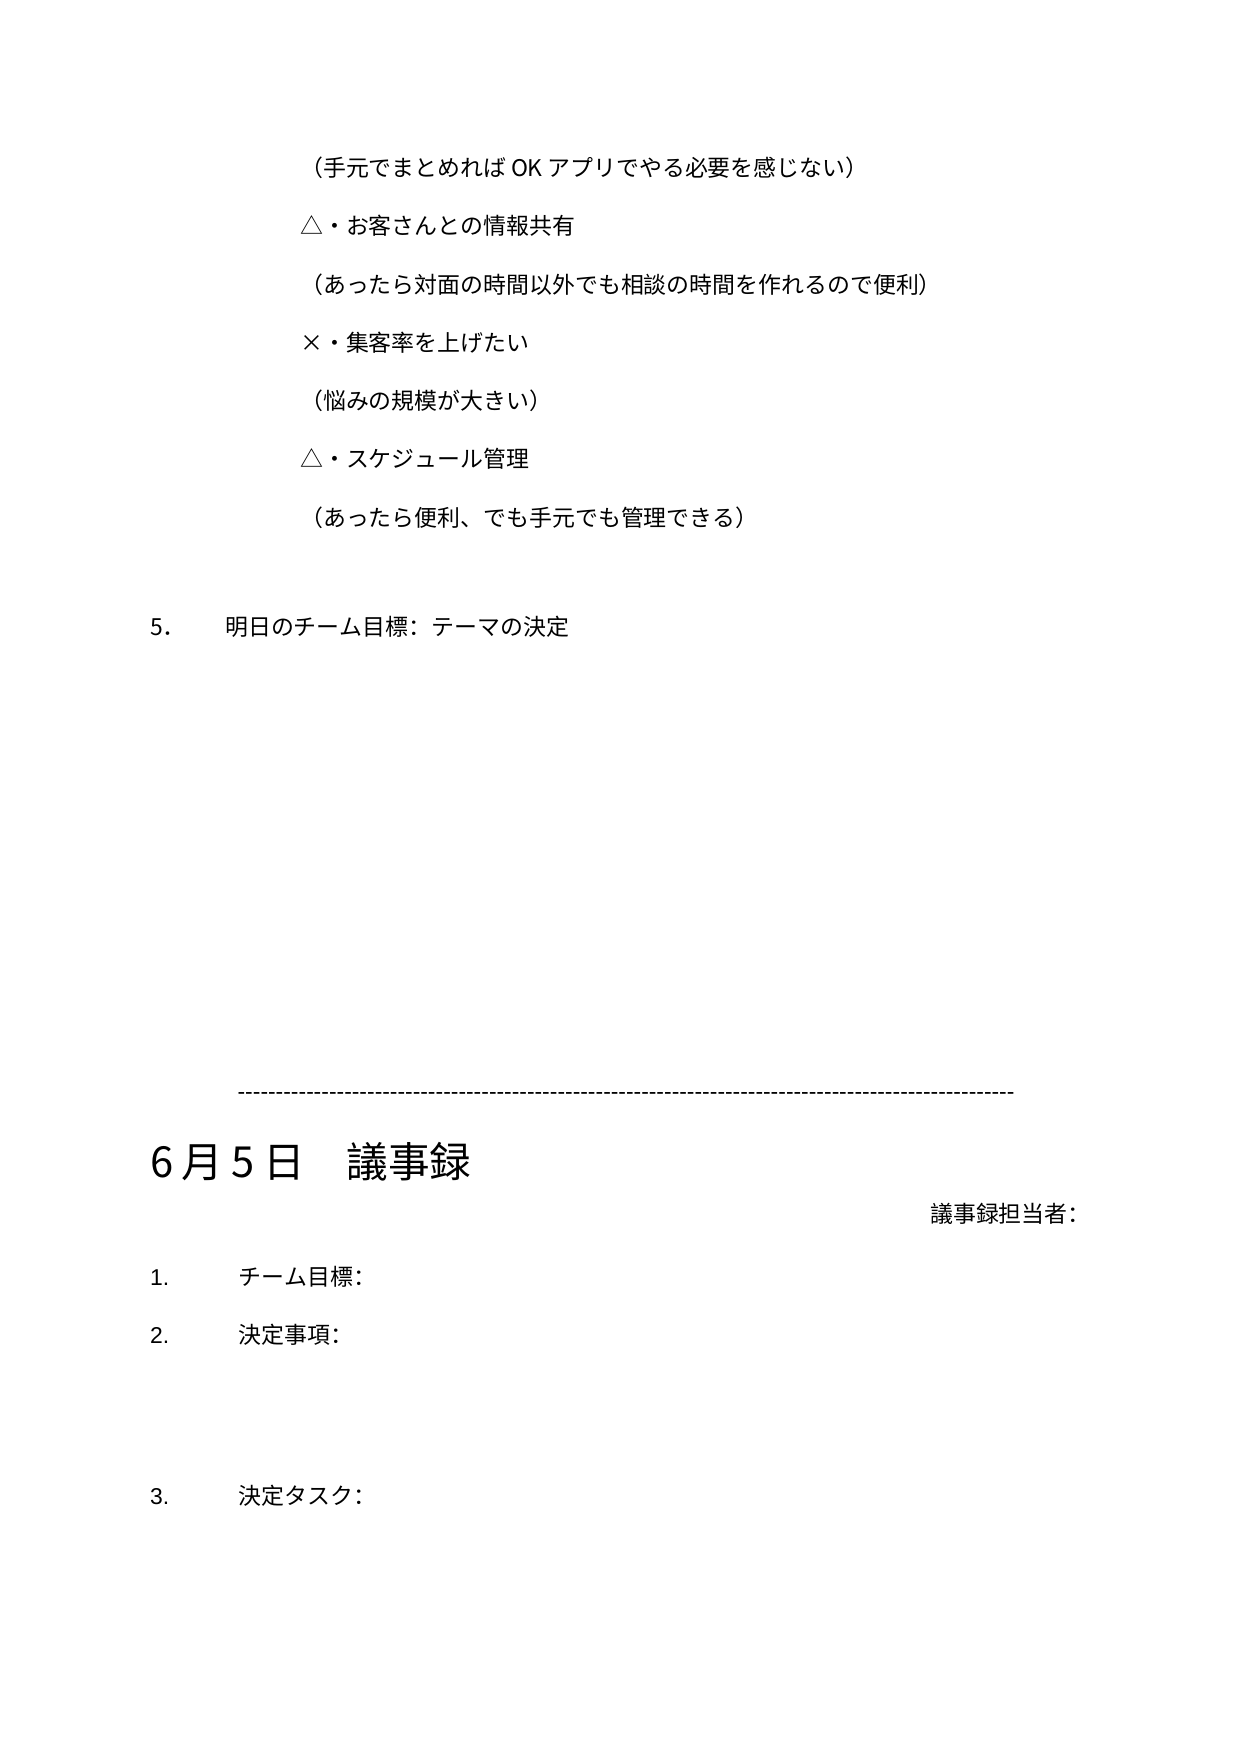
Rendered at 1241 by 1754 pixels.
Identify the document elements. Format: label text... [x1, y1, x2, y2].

title 6月5日 議事録 [150, 1129, 1090, 1190]
text 2. 決定事項： [150, 1317, 1090, 1351]
text 5． 明日のチーム目標：テーマの決定 [150, 609, 1090, 642]
text ×・集客率を上げたい [300, 325, 1090, 358]
text △・スケジュール管理 [300, 441, 1090, 474]
text （悩みの規模が大きい） [300, 383, 1090, 416]
text 3. 決定タスク： [150, 1478, 1090, 1511]
text ------------------------------------------------------------------------------------------------------ [150, 1078, 1090, 1104]
text （あったら便利、でも手元でも管理できる） [300, 499, 1090, 533]
text （あったら対面の時間以外でも相談の時間を作れるので便利） [300, 266, 1090, 300]
text 1. チーム目標： [150, 1259, 1090, 1292]
text （手元でまとめればOKアプリでやる必要を感じない） [300, 150, 1090, 183]
text △・お客さんとの情報共有 [300, 208, 1090, 241]
text 議事録担当者： [150, 1196, 1090, 1229]
